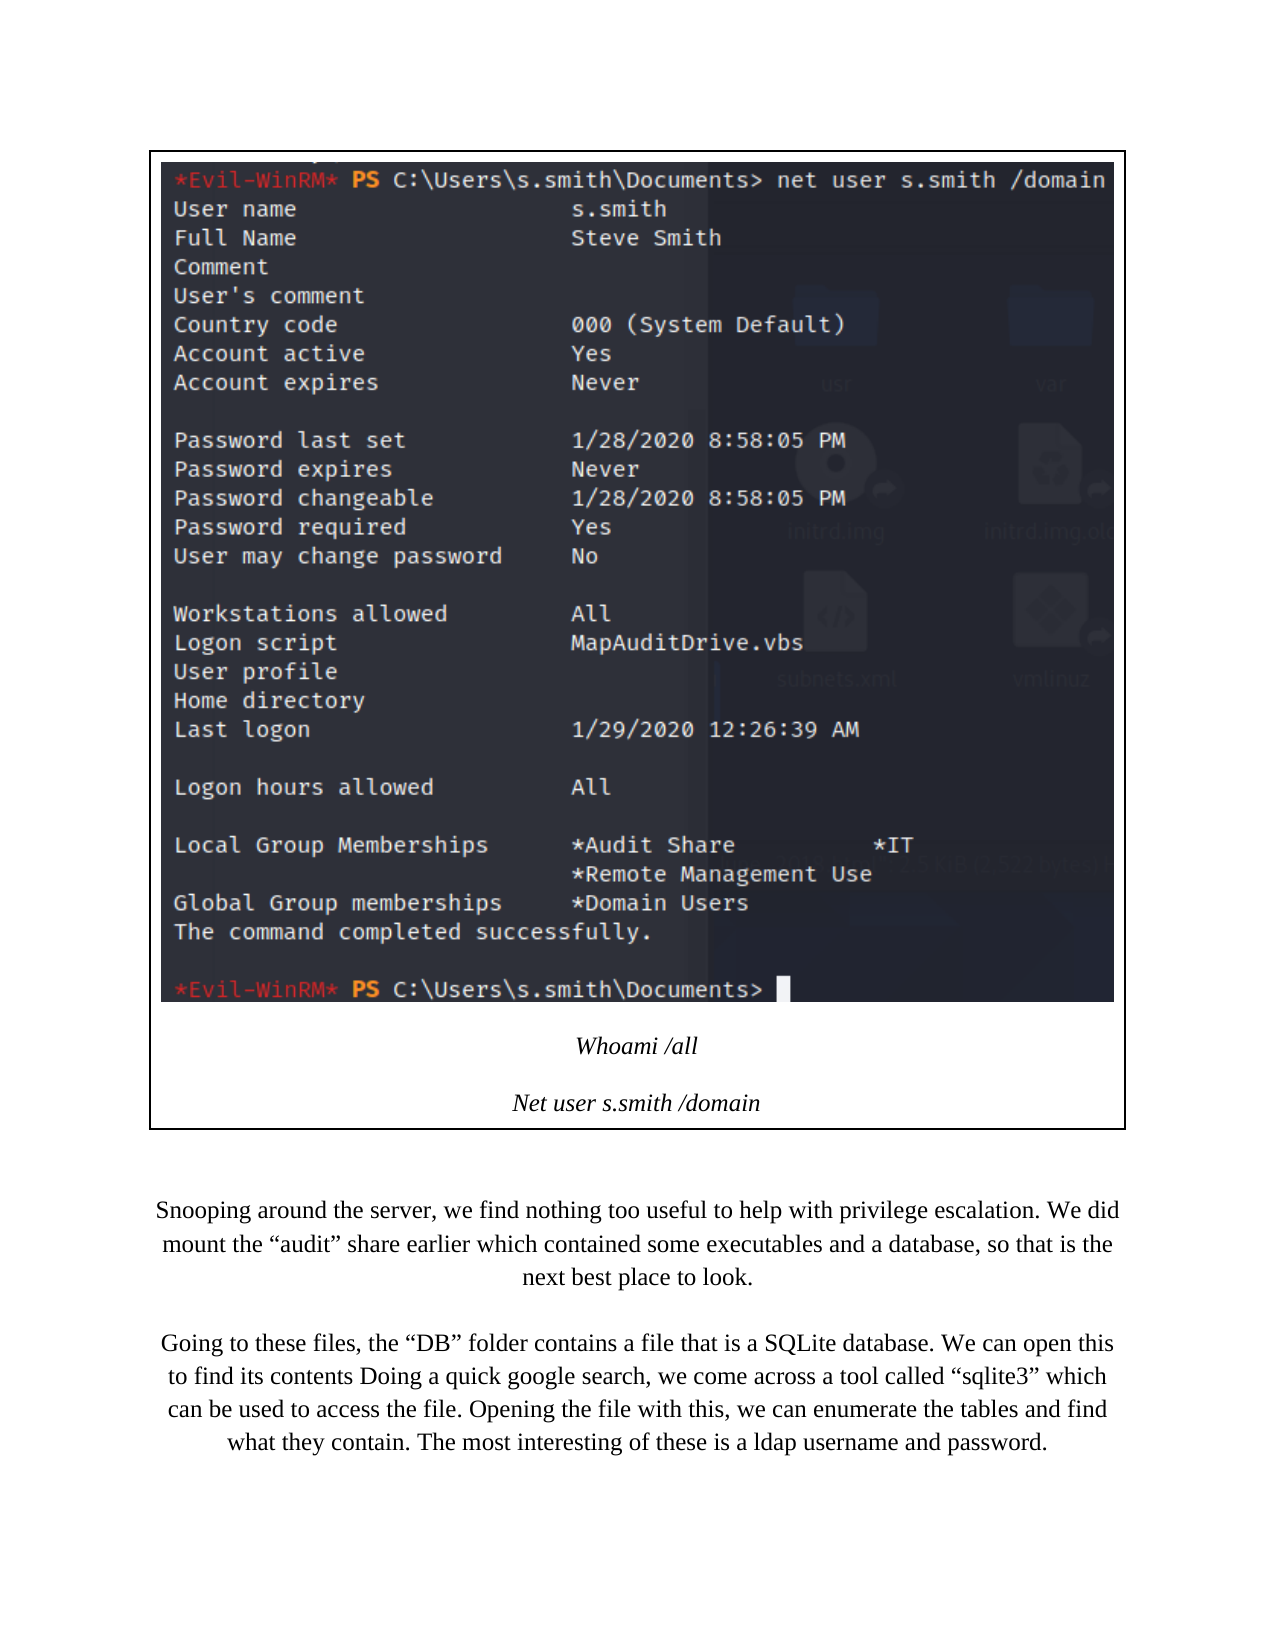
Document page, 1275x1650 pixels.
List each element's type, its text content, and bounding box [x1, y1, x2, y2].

text Going to these files, the “DB” folder contains a file that is a SQLite database. We can open this to find its contents Doing a quick google search, we come across a tool called “sqlite3” which can be used to access the file. Opening the file with this, we can enumerate the tables and find what they contain. The most interesting of these is a ldap username and password. [150, 1328, 1125, 1456]
picture [161, 162, 1114, 1002]
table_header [151, 152, 1124, 1127]
text Snooping around the server, we find nothing too useful to help with privilege escalation. We did mount the “audit” share earlier which contained some executables and a database, so that is the next best place to look. [150, 1196, 1125, 1290]
